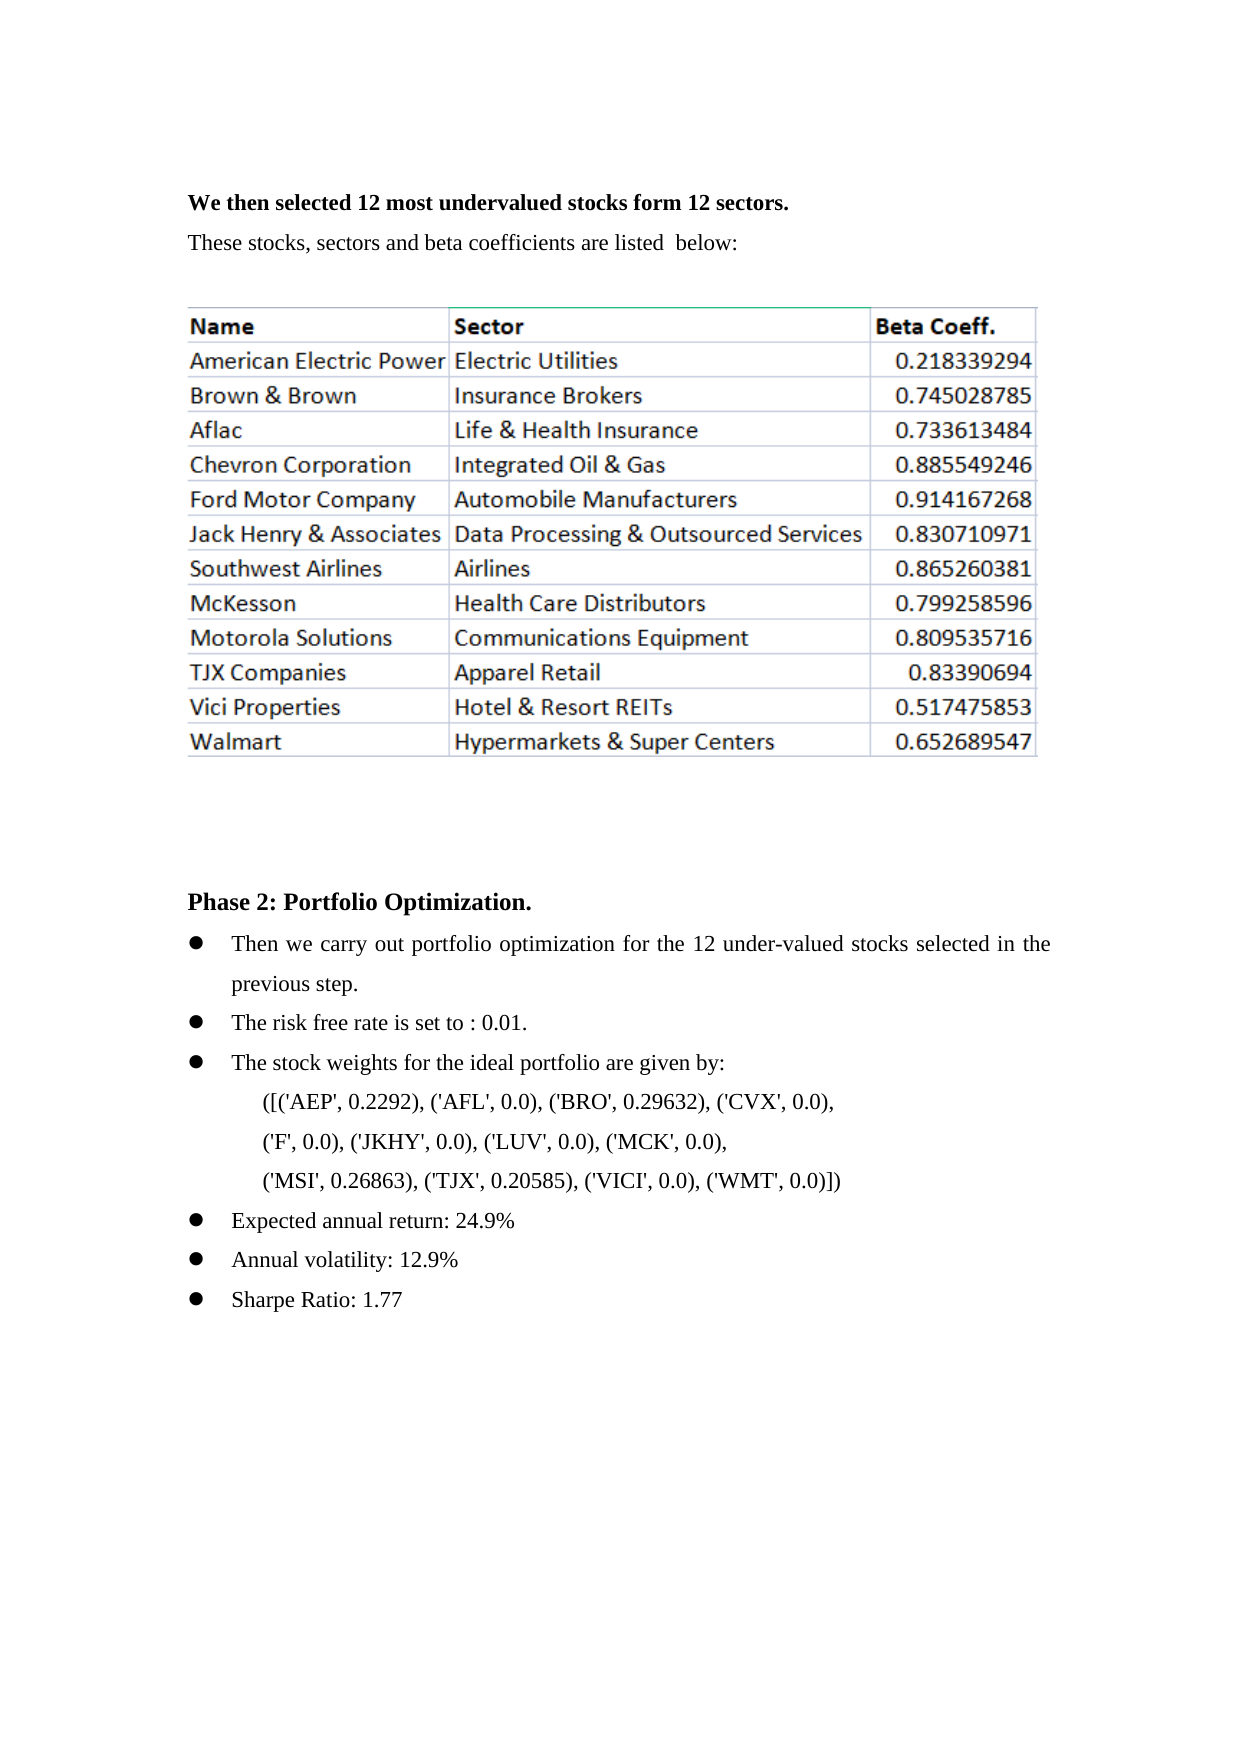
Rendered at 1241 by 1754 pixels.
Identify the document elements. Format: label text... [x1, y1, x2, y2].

text We then selected 12 most undervalued stocks form 12 sectors. [187, 189, 1053, 216]
list The risk free rate is set to : 0.01. [187, 1009, 1053, 1036]
text ('MSI', 0.26863), ('TJX', 0.20585), ('VICI', 0.0), ('WMT', 0.0)]) [187, 1167, 1053, 1194]
text These stocks, sectors and beta coefficients are listed below: [187, 229, 1053, 255]
text ([('AEP', 0.2292), ('AFL', 0.0), ('BRO', 0.29632), ('CVX', 0.0), [187, 1088, 1053, 1115]
picture [187, 307, 1038, 757]
list Then we carry out portfolio optimization for the 12 under-valued stocks selected in the previous step. [187, 930, 1053, 996]
list Expected annual return: 24.9% [187, 1207, 1053, 1233]
text ('F', 0.0), ('JKHY', 0.0), ('LUV', 0.0), ('MCK', 0.0), [187, 1128, 1053, 1154]
list The stock weights for the ideal portfolio are given by: [187, 1049, 1053, 1075]
text Phase 2: Portfolio Optimization. [187, 887, 1053, 916]
list Annual volatility: 12.9% [187, 1246, 1053, 1273]
list Sharpe Ratio: 1.77 [187, 1286, 1053, 1312]
